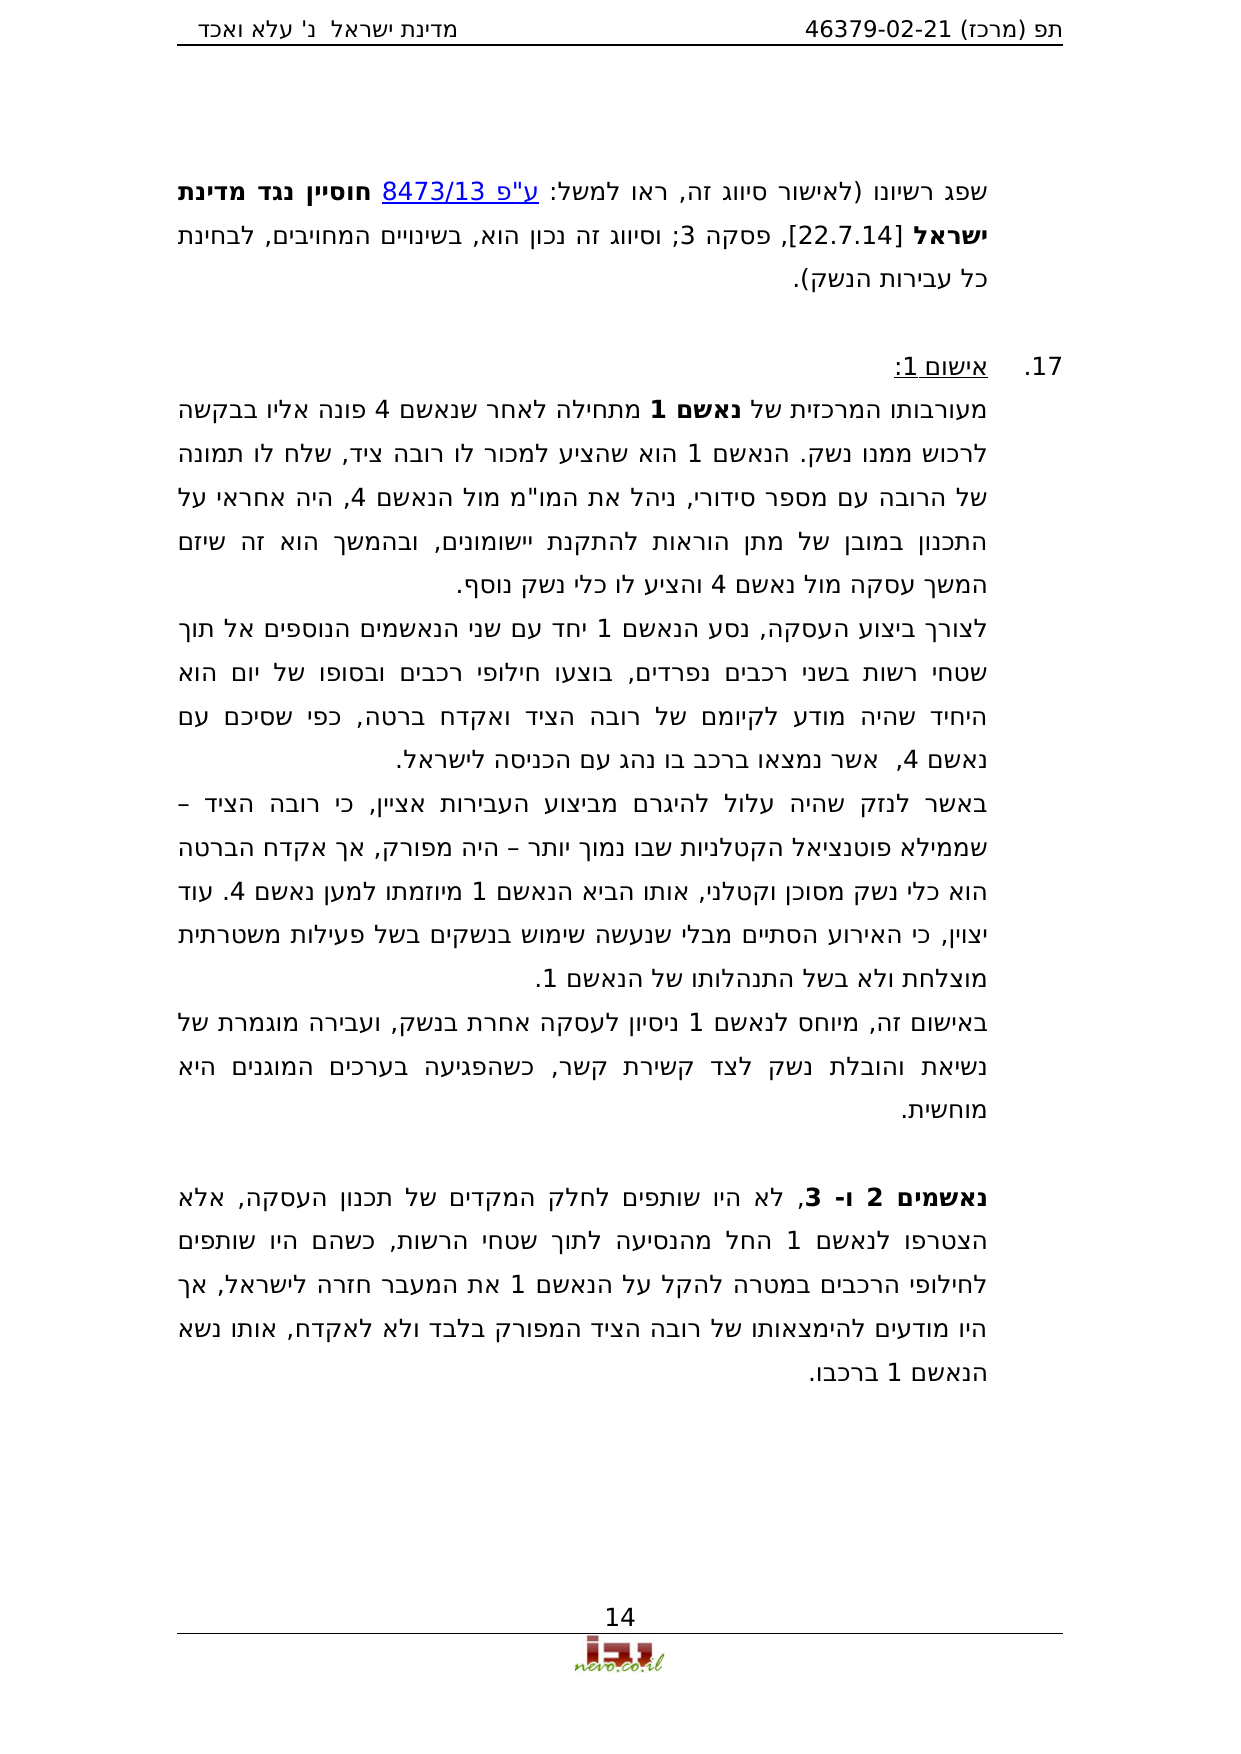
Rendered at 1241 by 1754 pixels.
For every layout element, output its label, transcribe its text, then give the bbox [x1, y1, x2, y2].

picture [574, 1635, 666, 1673]
text נאשמים 2 ו- 3, לא היו שותפים לחלק המקדים של תכנון העסקה, אלא הצטרפו לנאשם 1 החל מהנסיעה לתוך שטחי הרשות, כשהם היו שותפים לחילופי הרכבים במטרה להקל על הנאשם 1 את המעבר חזרה לישראל, אך היו מודעים להימצאותו של רובה הציד המפורק בלבד ולא לאקדח, אותו נשא הנאשם 1 ברכבו. [177, 1183, 988, 1387]
text מעורבותו המרכזית של נאשם 1 מתחילה לאחר שנאשם 4 פונה אליו בבקשה לרכוש ממנו נשק. הנאשם 1 הוא שהציע למכור לו רובה ציד, שלח לו תמונה של הרובה עם מספר סידורי, ניהל את המו"מ מול הנאשם 4, היה אחראי על התכנון במובן של מתן הוראות להתקנת יישומונים, ובהמשך הוא זה שיזם המשך עסקה מול נאשם 4 והציע לו כלי נשק נוסף. [177, 396, 1063, 600]
text לצורך ביצוע העסקה, נסע הנאשם 1 יחד עם שני הנאשמים הנוספים אל תוך שטחי רשות בשני רכבים נפרדים, בוצעו חילופי רכבים ובסופו של יום הוא היחיד שהיה מודע לקיומם של רובה הציד ואקדח ברטה, כפי שסיכם עם נאשם 4, אשר נמצאו ברכב בו נהג עם הכניסה לישראל. [177, 614, 988, 775]
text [177, 177, 988, 294]
text באשר לנזק שהיה עלול להיגרם מביצוע העבירות אציין, כי רובה הציד – שממילא פוטנציאל הקטלניות שבו נמוך יותר – היה מפורק, אך אקדח הברטה הוא כלי נשק מסוכן וקטלני, אותו הביא הנאשם 1 מיוזמתו למען נאשם 4. עוד יצוין, כי האירוע הסתיים מבלי שנעשה שימוש בנשקים בשל פעילות משטרתית מוצלחת ולא בשל התנהלותו של הנאשם 1. [177, 789, 988, 993]
text באישום זה, מיוחס לנאשם 1 ניסיון לעסקה אחרת בנשק, ועבירה מוגמרת של נשיאת והובלת נשק לצד קשירת קשר, כשהפגיעה בערכים המוגנים היא מוחשית. [177, 1008, 988, 1125]
list אישום 1: [177, 352, 1063, 381]
